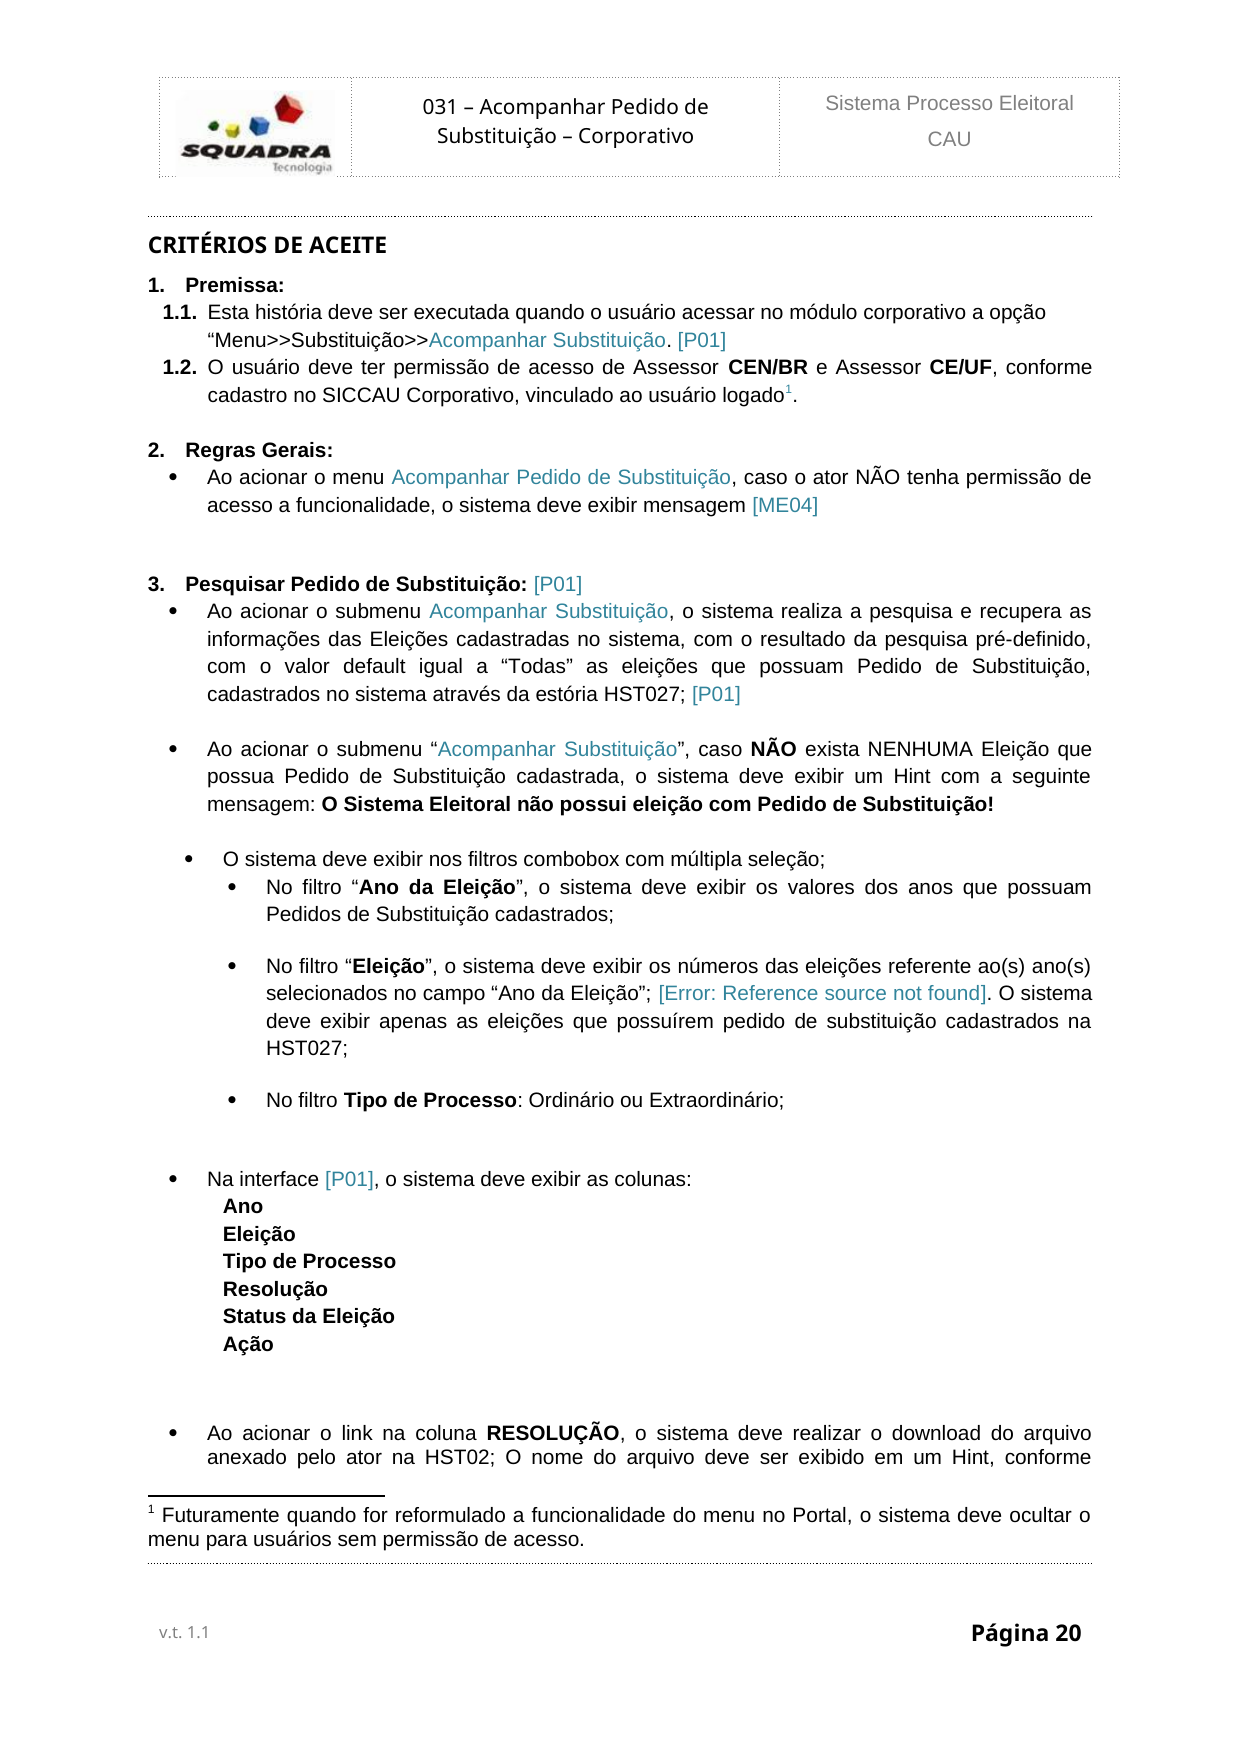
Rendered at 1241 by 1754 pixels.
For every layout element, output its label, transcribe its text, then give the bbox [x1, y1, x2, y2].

list Tipo de Processo [223, 1249, 1092, 1273]
list O usuário deve ter permissão de acesso de Assessor CEN/BR e Assessor CE/UF, conforme cadastro no SICCAU Corporativo, vinculado ao usuário logado. [162, 355, 1092, 407]
list Esta história deve ser executada quando o usuário acessar no módulo corporativo a opção “Menu>>Substituição>>Acompanhar Substituição. [P01] [162, 300, 1092, 352]
list Resolução [223, 1277, 1092, 1301]
list Ao acionar o menu Acompanhar Pedido de Substituição, caso o ator NÃO tenha permissão de acesso a funcionalidade, o sistema deve exibir mensagem [ME04] [169, 465, 1092, 517]
list Eleição [223, 1222, 1092, 1246]
list Ao acionar o submenu Acompanhar Substituição, o sistema realiza a pesquisa e recupera as informações das Eleições cadastradas no sistema, com o resultado da pesquisa pré-definido, com o valor default igual a “Todas” as eleições que possuam Pedido de Substituição, cadastrados no sistema através da estória HST027; [P01] [169, 599, 1092, 706]
picture [175, 90, 335, 177]
list Pesquisar Pedido de Substituição: [P01] [148, 572, 1092, 596]
list No filtro “Ano da Eleição”, o sistema deve exibir os valores dos anos que possuam Pedidos de Substituição cadastrados; [228, 874, 1092, 926]
list No filtro Tipo de Processo: Ordinário ou Extraordinário; [228, 1088, 1092, 1112]
list Status da Eleição [223, 1304, 1092, 1328]
list Ano [223, 1194, 1092, 1218]
list Premissa: [148, 273, 1092, 297]
list Ação [223, 1332, 1092, 1356]
list Na interface [P01], o sistema deve exibir as colunas: [169, 1167, 1092, 1191]
list Ao acionar o submenu “Acompanhar Substituição”, caso NÃO exista NENHUMA Eleição que possua Pedido de Substituição cadastrada, o sistema deve exibir um Hint com a seguinte mensagem: O Sistema Eleitoral não possui eleição com Pedido de Substituição! [169, 737, 1092, 816]
list Regras Gerais: [148, 438, 1092, 462]
list O sistema deve exibir nos filtros combobox com múltipla seleção; [185, 847, 1092, 871]
subtitle CRITÉRIOS DE ACEITE [148, 229, 1092, 260]
